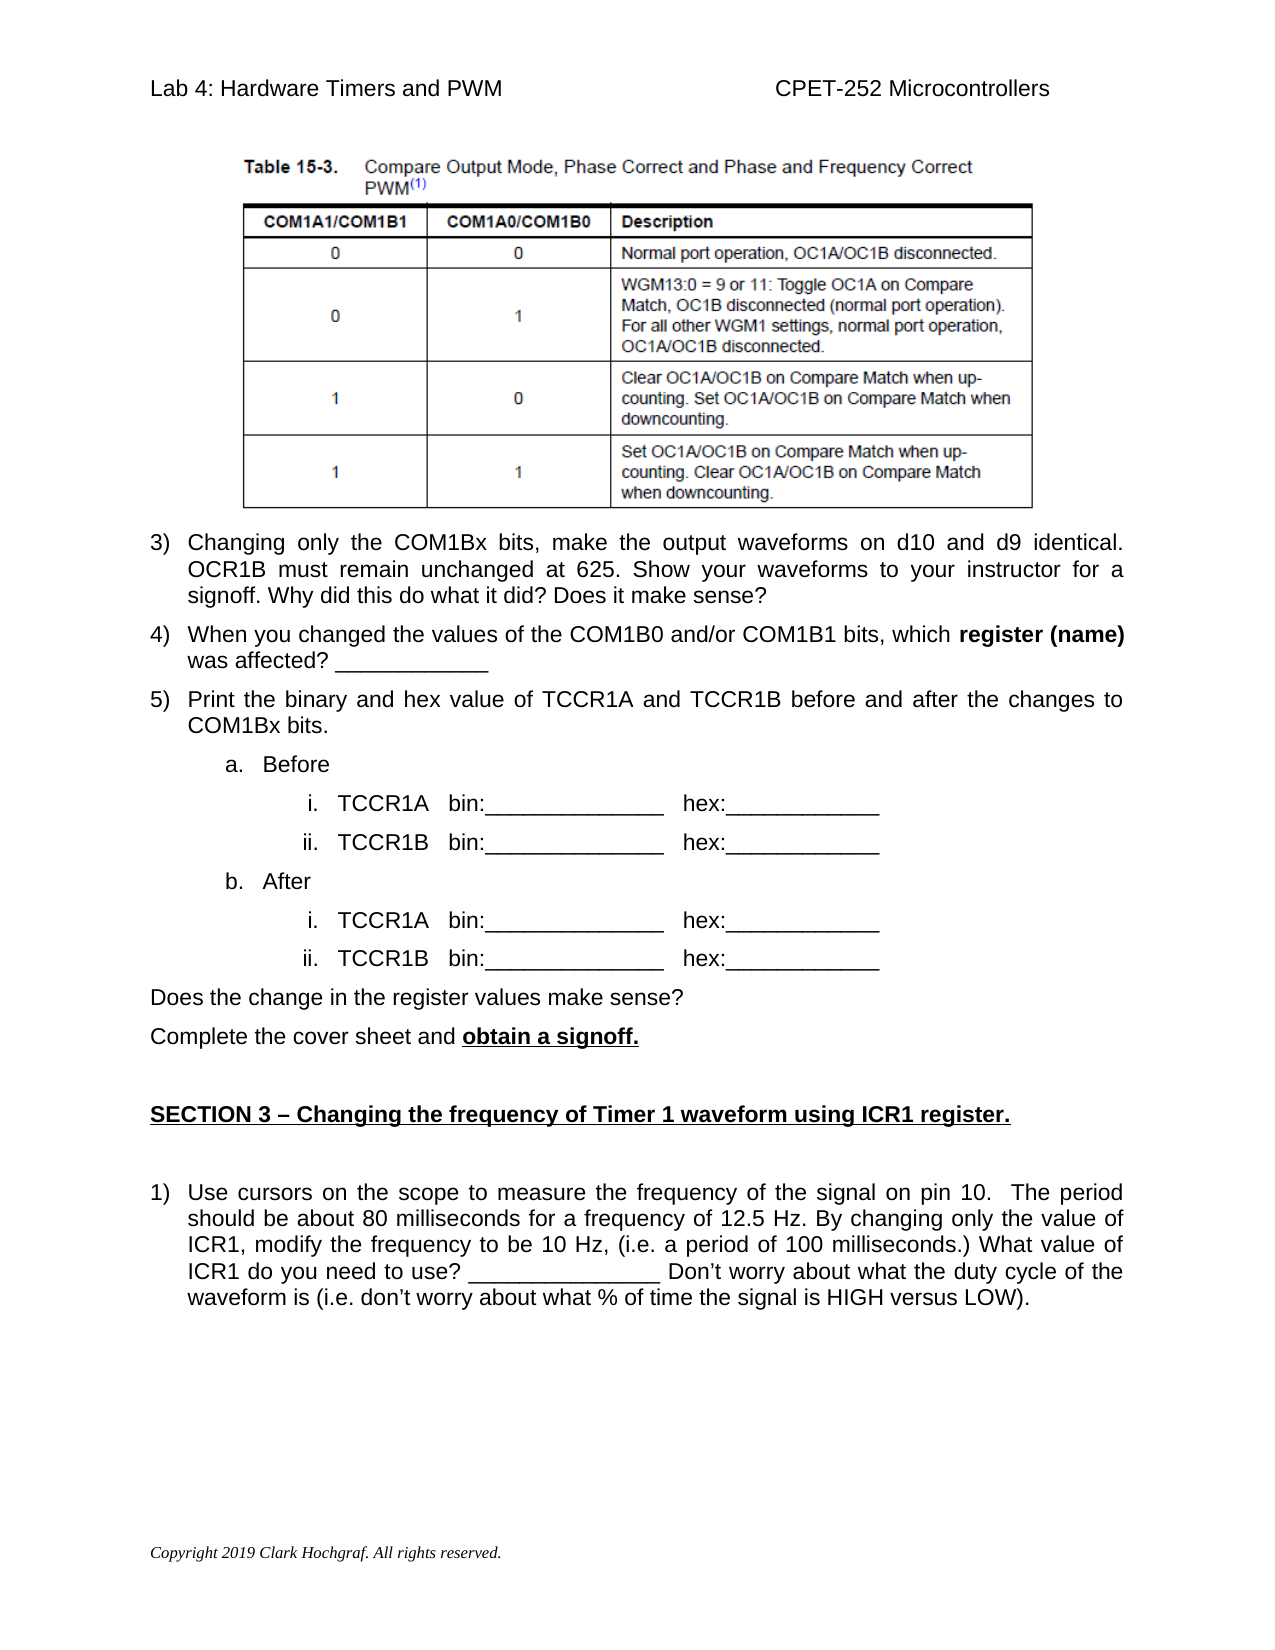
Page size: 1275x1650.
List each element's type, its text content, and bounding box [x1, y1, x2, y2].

list Before [225, 751, 1125, 777]
list TCCR1A bin:______________ hex:____________ [319, 907, 1125, 933]
list When you changed the values of the COM1B0 and/or COM1B1 bits, which register (name) was affected? ____________ [150, 621, 1125, 673]
list Use cursors on the scope to measure the frequency of the signal on pin 10. The period should be about 80 milliseconds for a frequency of 12.5 Hz. By changing only the value of ICR1, modify the frequency to be 10 Hz, (i.e. a period of 100 milliseconds.) What value of ICR1 do you need to use? _______________ Don’t worry about what the duty cycle of the waveform is (i.e. don’t worry about what % of time the signal is HIGH versus LOW). [150, 1178, 1125, 1310]
list Complete the cover sheet and obtain a signoff. [150, 1023, 1125, 1049]
list TCCR1A bin:______________ hex:____________ [319, 790, 1125, 816]
text SECTION 3 – Changing the frequency of Timer 1 waveform using ICR1 register. [150, 1101, 1125, 1127]
list Print the binary and hex value of TCCR1A and TCCR1B before and after the changes to COM1Bx bits. [150, 686, 1125, 739]
list TCCR1B bin:______________ hex:____________ [319, 945, 1125, 972]
list Changing only the COM1Bx bits, make the output waveforms on d10 and d9 identical. OCR1B must remain unchanged at 625. Show your waveforms to your instructor for a signoff. Why did this do what it did? Does it make sense? [150, 529, 1125, 608]
list After [225, 868, 1125, 894]
list Does the change in the register values make sense? [150, 984, 1125, 1011]
list TCCR1B bin:______________ hex:____________ [319, 829, 1125, 855]
